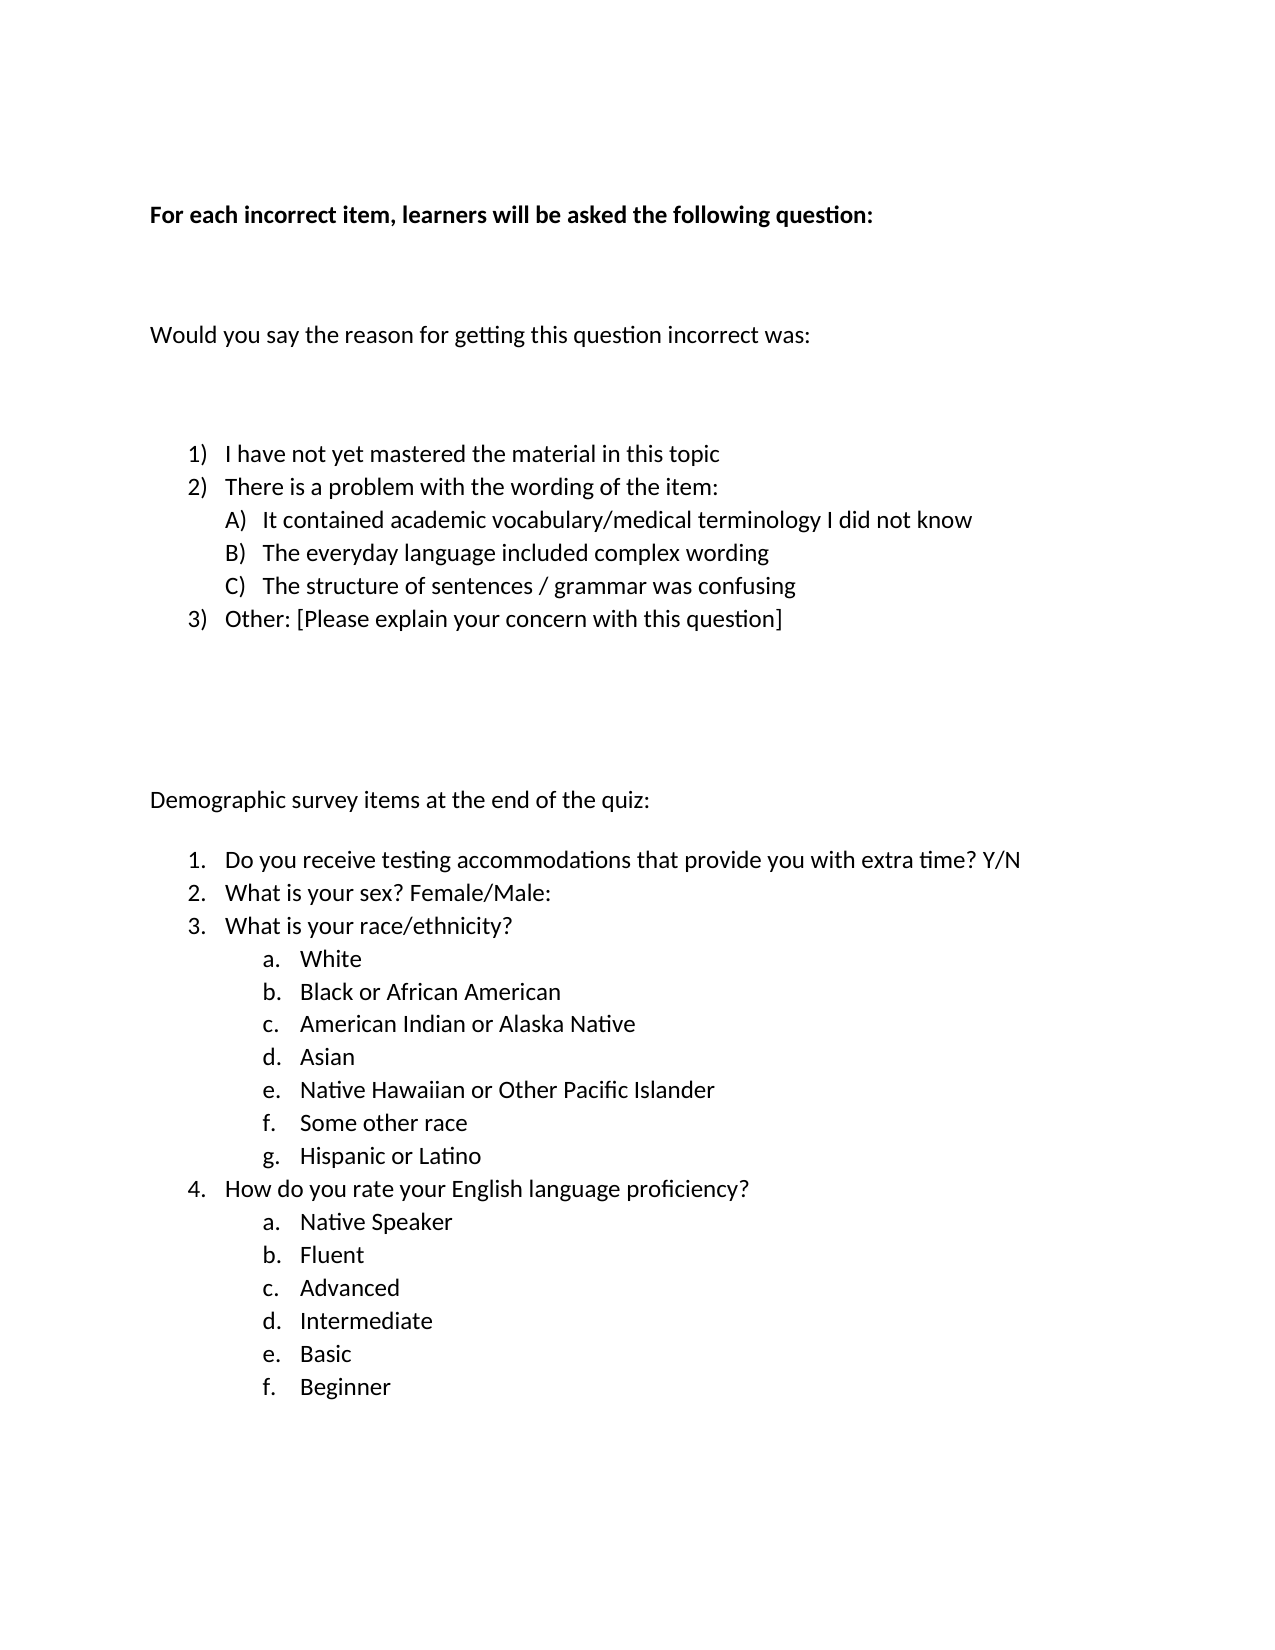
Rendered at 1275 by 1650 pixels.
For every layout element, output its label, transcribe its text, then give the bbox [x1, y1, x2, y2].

list Native Hawaiian or Other Pacific Islander [262, 1074, 1125, 1105]
list Asian [262, 1042, 1125, 1072]
list Black or African American [262, 976, 1125, 1006]
list Beginner [262, 1371, 1125, 1401]
list Other: [Please explain your concern with this question] [187, 603, 1125, 633]
list White [262, 943, 1125, 973]
text For each incorrect item, learners will be asked the following question: [150, 199, 1125, 230]
list Advanced [262, 1272, 1125, 1302]
list What is your sex? Female/Male: [187, 877, 1125, 907]
list The structure of sentences / grammar was confusing [225, 570, 1125, 601]
text Would you say the reason for getting this question incorrect was: [150, 319, 1125, 349]
list Basic [262, 1338, 1125, 1368]
list Fluent [262, 1239, 1125, 1269]
list Hispanic or Latino [262, 1140, 1125, 1171]
list I have not yet mastered the material in this topic [187, 438, 1125, 469]
list Native Speaker [262, 1206, 1125, 1237]
list It contained academic vocabulary/medical terminology I did not know [225, 504, 1125, 535]
list The everyday language included complex wording [225, 537, 1125, 568]
list American Indian or Alaska Native [262, 1009, 1125, 1039]
text Demographic survey items at the end of the quiz: [150, 784, 1125, 815]
list There is a problem with the wording of the item: [187, 471, 1125, 502]
list What is your race/ethnicity? [187, 910, 1125, 940]
list Some other race [262, 1107, 1125, 1138]
list Do you receive testing accommodations that provide you with extra time? Y/N [187, 844, 1125, 874]
list Intermediate [262, 1305, 1125, 1335]
list How do you rate your English language proficiency? [187, 1173, 1125, 1204]
